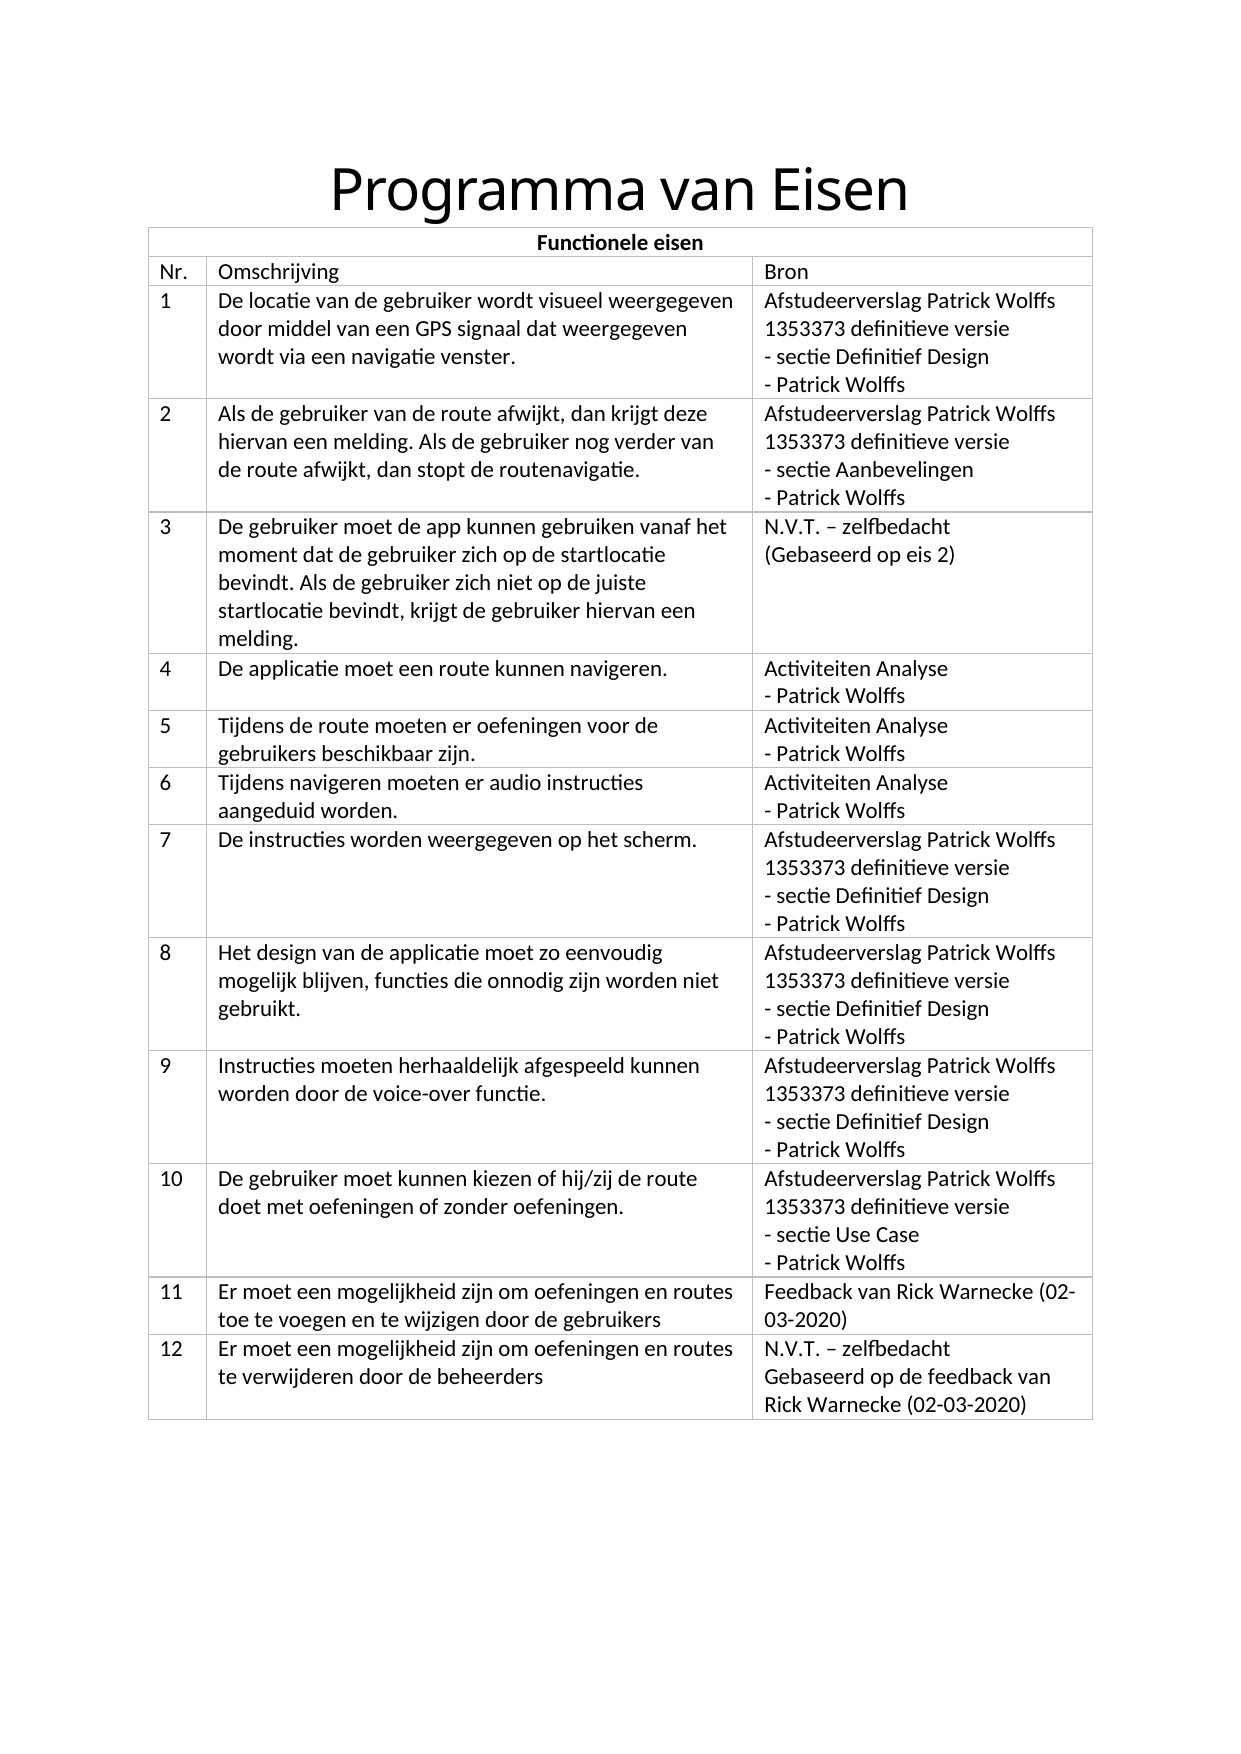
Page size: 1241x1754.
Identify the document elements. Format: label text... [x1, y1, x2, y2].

table_cell N.V.T. – zelfbedacht Gebaseerd op de feedback van Rick Warnecke (02-03-2020) [753, 1335, 1092, 1418]
table_cell 10 [149, 1164, 206, 1276]
table_cell Als de gebruiker van de route afwijkt, dan krijgt deze hiervan een melding. Als de gebruiker nog verder van de route afwijkt, dan stopt de routenavigatie. [207, 399, 752, 511]
table_cell Instructies moeten herhaaldelijk afgespeeld kunnen worden door de voice-over functie. [207, 1051, 752, 1163]
table_cell Feedback van Rick Warnecke (02-03-2020) [753, 1278, 1092, 1333]
table_cell 12 [149, 1335, 206, 1418]
table_cell De applicatie moet een route kunnen navigeren. [207, 654, 752, 710]
table_cell Bron [753, 257, 1092, 285]
table_cell 2 [149, 399, 206, 511]
table_cell 6 [149, 768, 206, 824]
table_cell 3 [149, 513, 206, 653]
table_cell 7 [149, 825, 206, 937]
table_cell Afstudeerverslag Patrick Wolffs 1353373 definitieve versie - sectie Definitief Design - Patrick Wolffs [753, 825, 1092, 937]
table_cell Het design van de applicatie moet zo eenvoudig mogelijk blijven, functies die onnodig zijn worden niet gebruikt. [207, 938, 752, 1050]
table_cell Activiteiten Analyse - Patrick Wolffs [753, 654, 1092, 710]
table_cell 9 [149, 1051, 206, 1163]
table_cell Afstudeerverslag Patrick Wolffs 1353373 definitieve versie - sectie Definitief Design - Patrick Wolffs [753, 286, 1092, 398]
table_cell Activiteiten Analyse - Patrick Wolffs [753, 768, 1092, 824]
table_cell 8 [149, 938, 206, 1050]
table_cell De instructies worden weergegeven op het scherm. [207, 825, 752, 937]
table_cell Afstudeerverslag Patrick Wolffs 1353373 definitieve versie - sectie Use Case - Patrick Wolffs [753, 1164, 1092, 1276]
table_cell De locatie van de gebruiker wordt visueel weergegeven door middel van een GPS signaal dat weergegeven wordt via een navigatie venster. [207, 286, 752, 398]
table_cell 1 [149, 286, 206, 398]
table_cell Afstudeerverslag Patrick Wolffs 1353373 definitieve versie - sectie Definitief Design - Patrick Wolffs [753, 938, 1092, 1050]
table_cell Afstudeerverslag Patrick Wolffs 1353373 definitieve versie - sectie Aanbevelingen - Patrick Wolffs [753, 399, 1092, 511]
table_cell Er moet een mogelijkheid zijn om oefeningen en routes te verwijderen door de beheerders [207, 1335, 752, 1418]
table_cell Nr. [149, 257, 206, 285]
table_header Functionele eisen [149, 228, 1092, 256]
table_cell 5 [149, 711, 206, 767]
table_cell Tijdens navigeren moeten er audio instructies aangeduid worden. [207, 768, 752, 824]
table_cell N.V.T. – zelfbedacht (Gebaseerd op eis 2) [753, 513, 1092, 653]
table_cell Tijdens de route moeten er oefeningen voor de gebruikers beschikbaar zijn. [207, 711, 752, 767]
table_cell De gebruiker moet de app kunnen gebruiken vanaf het moment dat de gebruiker zich op de startlocatie bevindt. Als de gebruiker zich niet op de juiste startlocatie bevindt, krijgt de gebruiker hiervan een melding. [207, 513, 752, 653]
table_cell Activiteiten Analyse - Patrick Wolffs [753, 711, 1092, 767]
table_cell Er moet een mogelijkheid zijn om oefeningen en routes toe te voegen en te wijzigen door de gebruikers [207, 1278, 752, 1333]
table_cell Afstudeerverslag Patrick Wolffs 1353373 definitieve versie - sectie Definitief Design - Patrick Wolffs [753, 1051, 1092, 1163]
table_cell 11 [149, 1278, 206, 1333]
table_cell Omschrijving [207, 257, 752, 285]
table_cell 4 [149, 654, 206, 710]
title Programma van Eisen [148, 148, 1093, 227]
table_cell De gebruiker moet kunnen kiezen of hij/zij de route doet met oefeningen of zonder oefeningen. [207, 1164, 752, 1276]
